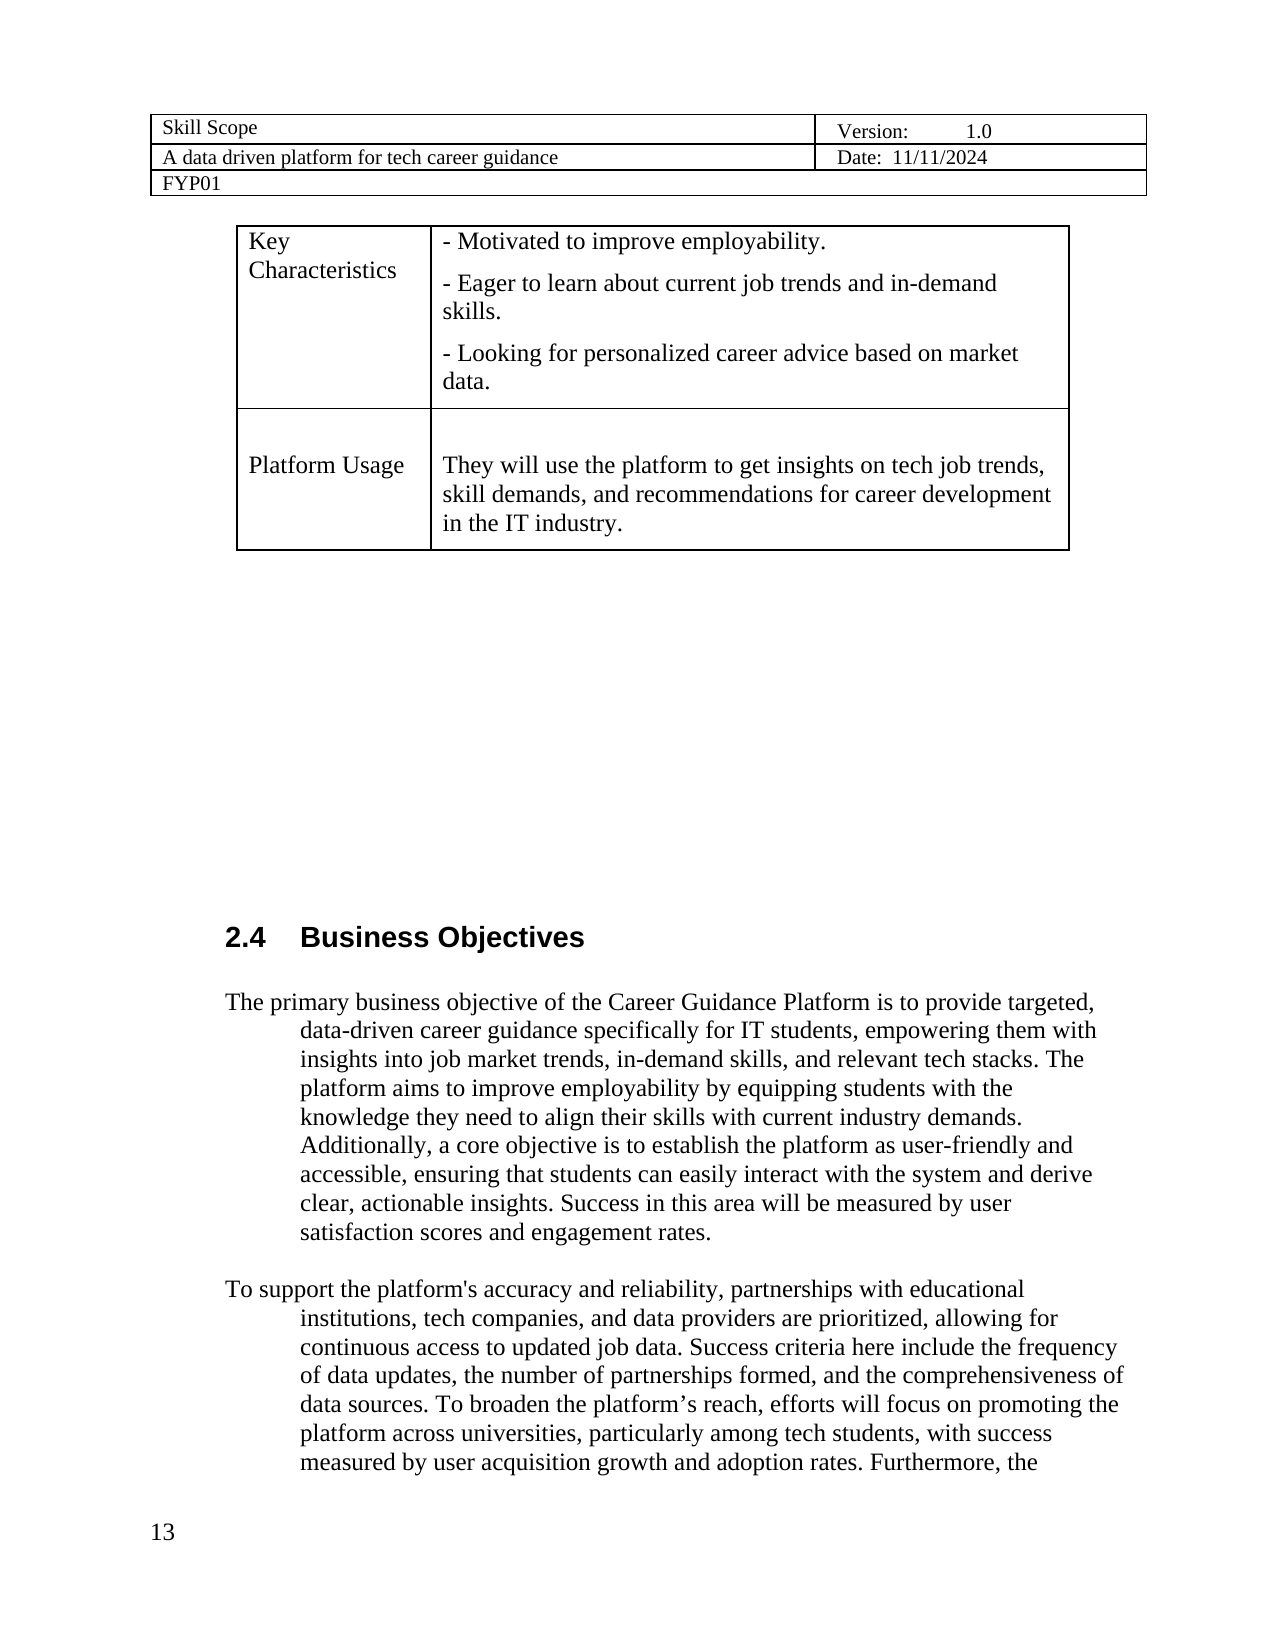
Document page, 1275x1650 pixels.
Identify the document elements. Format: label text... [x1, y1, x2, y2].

table_cell Platform Usage [238, 409, 430, 549]
table_cell They will use the platform to get insights on tech job trends, skill demands, and recommendations for career development in the IT industry. [432, 409, 1068, 549]
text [225, 1274, 1125, 1476]
text The primary business objective of the Career Guidance Platform is to provide targeted, data-driven career guidance specifically for IT students, empowering them with insights into job market trends, in-demand skills, and relevant tech stacks. The platform aims to improve employability by equipping students with the knowledge they need to align their skills with current industry demands. Additionally, a core objective is to establish the platform as user-friendly and accessible, ensuring that students can easily interact with the system and derive clear, actionable insights. Success in this area will be measured by user satisfaction scores and engagement rates. [225, 987, 1125, 1246]
table_cell Key Characteristics [238, 227, 430, 408]
text 2.4 Business Objectives [225, 920, 1125, 953]
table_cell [432, 227, 1068, 408]
